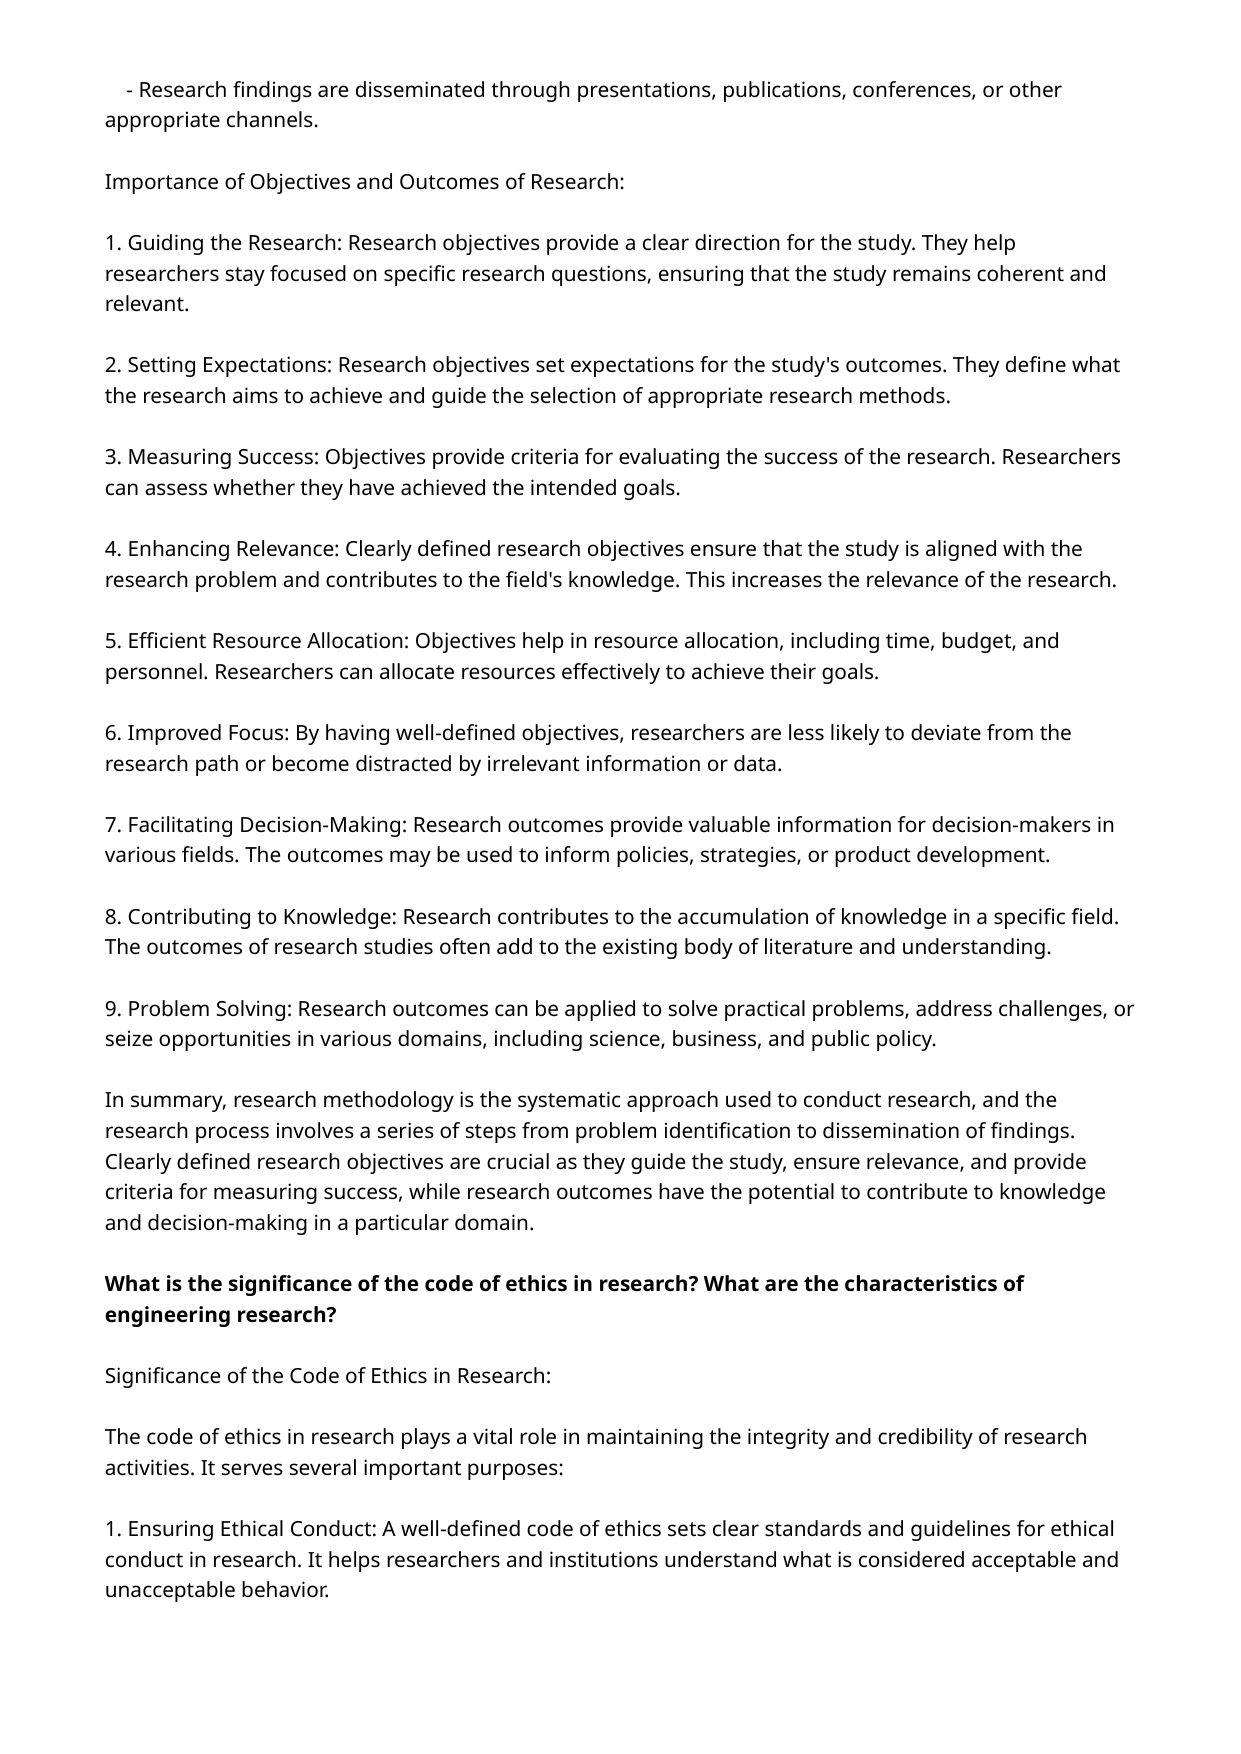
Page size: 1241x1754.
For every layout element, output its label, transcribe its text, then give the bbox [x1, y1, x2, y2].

text 9. Problem Solving: Research outcomes can be applied to solve practical problems, address challenges, or seize opportunities in various domains, including science, business, and public policy. [104, 994, 1136, 1053]
text 4. Enhancing Relevance: Clearly defined research objectives ensure that the study is aligned with the research problem and contributes to the field's knowledge. This increases the relevance of the research. [104, 534, 1136, 593]
text What is the significance of the code of ethics in research? What are the characteristics of engineering research? [104, 1269, 1136, 1328]
text - Research findings are disseminated through presentations, publications, conferences, or other appropriate channels. [104, 75, 1136, 134]
text In summary, research methodology is the systematic approach used to conduct research, and the research process involves a series of steps from problem identification to dissemination of findings. Clearly defined research objectives are crucial as they guide the study, ensure relevance, and provide criteria for measuring success, while research outcomes have the potential to contribute to knowledge and decision-making in a particular domain. [104, 1086, 1136, 1237]
text 2. Setting Expectations: Research objectives set expectations for the study's outcomes. They define what the research aims to achieve and guide the selection of appropriate research methods. [104, 351, 1136, 410]
text 1. Ensuring Ethical Conduct: A well-defined code of ethics sets clear standards and guidelines for ethical conduct in research. It helps researchers and institutions understand what is considered acceptable and unacceptable behavior. [104, 1514, 1136, 1604]
text Importance of Objectives and Outcomes of Research: [104, 167, 1136, 195]
text 8. Contributing to Knowledge: Research contributes to the accumulation of knowledge in a specific field. The outcomes of research studies often add to the existing body of literature and understanding. [104, 902, 1136, 961]
text 5. Efficient Resource Allocation: Objectives help in resource allocation, including time, budget, and personnel. Researchers can allocate resources effectively to achieve their goals. [104, 626, 1136, 685]
text 6. Improved Focus: By having well-defined objectives, researchers are less likely to deviate from the research path or become distracted by irrelevant information or data. [104, 718, 1136, 777]
text 1. Guiding the Research: Research objectives provide a clear direction for the study. They help researchers stay focused on specific research questions, ensuring that the study remains coherent and relevant. [104, 228, 1136, 318]
text Significance of the Code of Ethics in Research: [104, 1361, 1136, 1390]
text 7. Facilitating Decision-Making: Research outcomes provide valuable information for decision-makers in various fields. The outcomes may be used to inform policies, strategies, or product development. [104, 810, 1136, 869]
text 3. Measuring Success: Objectives provide criteria for evaluating the success of the research. Researchers can assess whether they have achieved the intended goals. [104, 442, 1136, 502]
text The code of ethics in research plays a vital role in maintaining the integrity and credibility of research activities. It serves several important purposes: [104, 1422, 1136, 1482]
